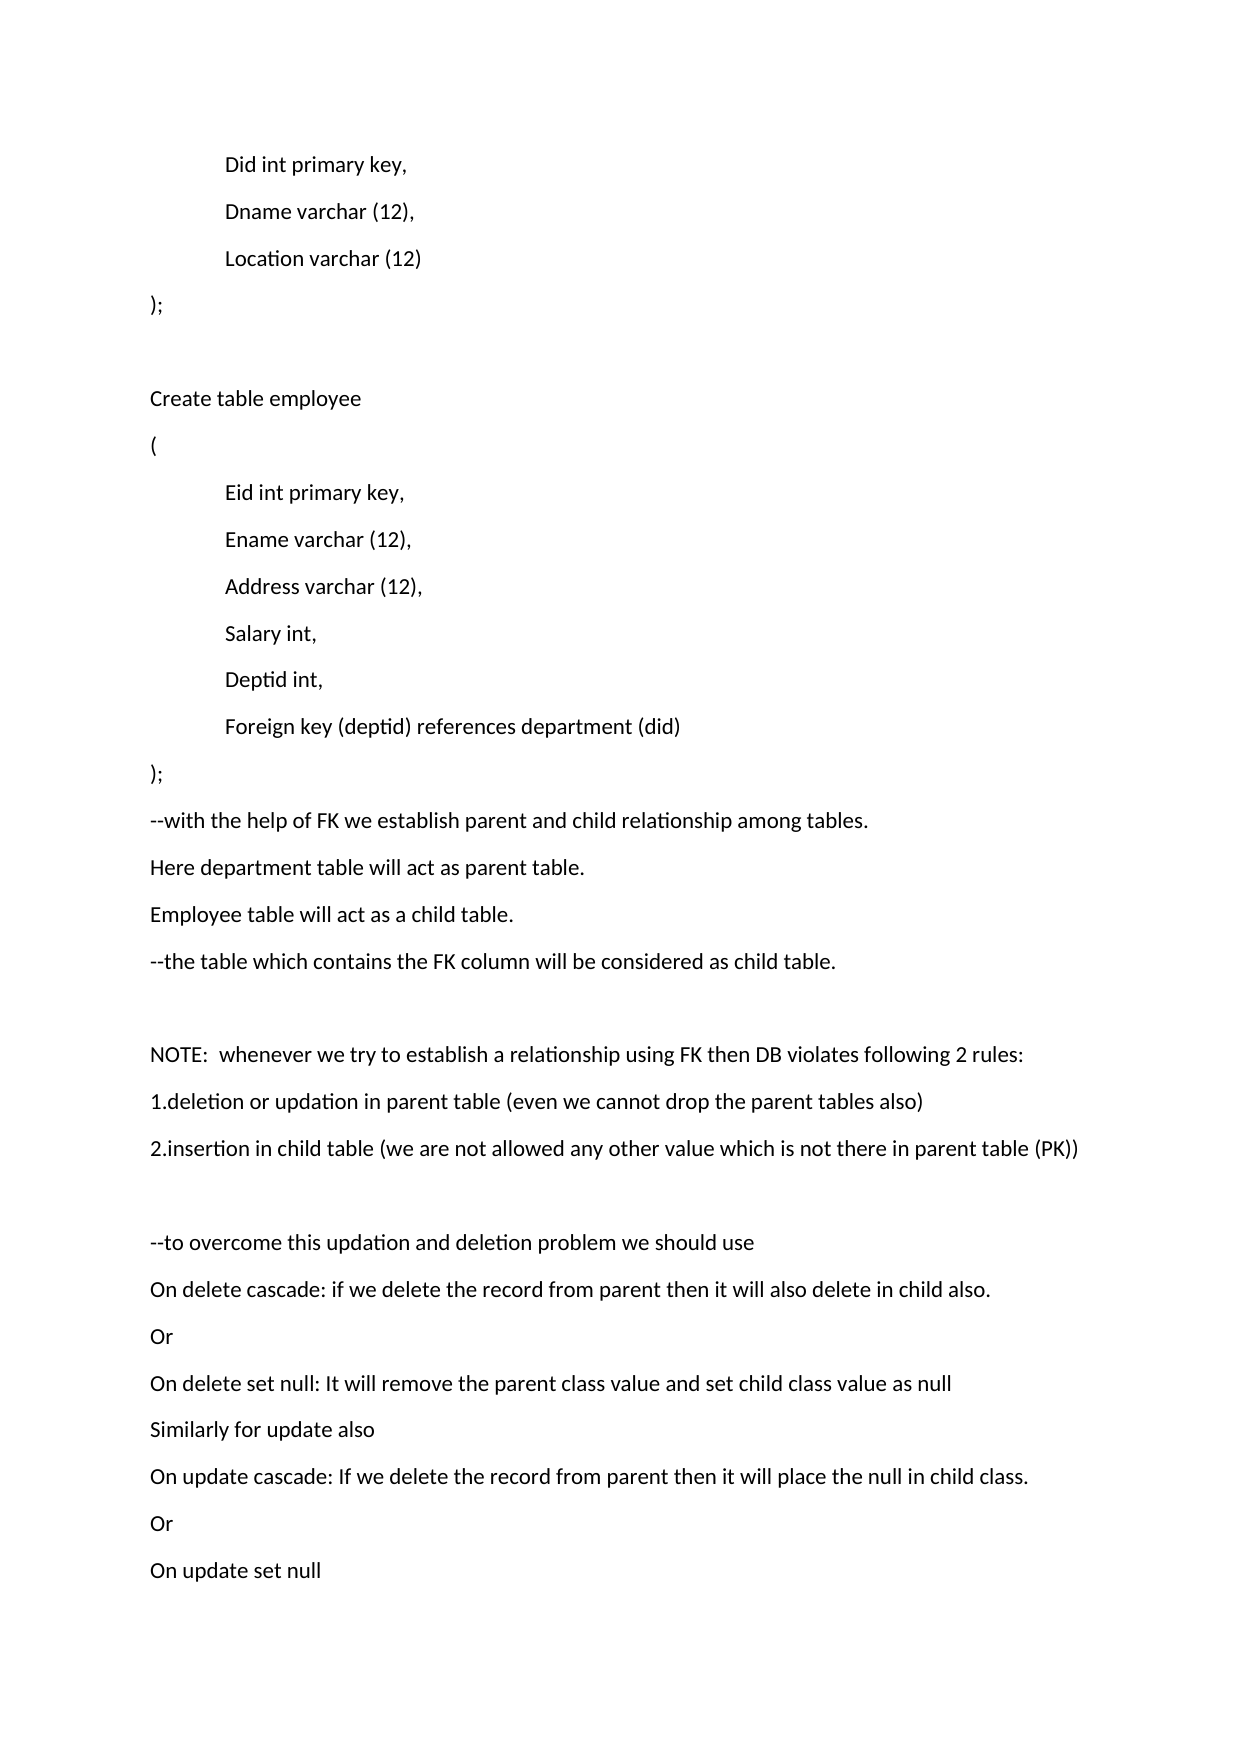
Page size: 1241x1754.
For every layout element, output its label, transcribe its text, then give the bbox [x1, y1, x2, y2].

text Employee table will act as a child table. [150, 900, 1090, 928]
text Address varchar (12), [150, 572, 1090, 600]
text On delete set null: It will remove the parent class value and set child class value as null [150, 1369, 1090, 1397]
text --with the help of FK we establish parent and child relationship among tables. [150, 806, 1090, 834]
text Or [150, 1322, 1090, 1350]
text Foreign key (deptid) references department (did) [150, 712, 1090, 741]
text Here department table will act as parent table. [150, 853, 1090, 881]
text --to overcome this updation and deletion problem we should use [150, 1228, 1090, 1256]
text Similarly for update also [150, 1416, 1090, 1444]
text Ename varchar (12), [150, 525, 1090, 553]
text On update cascade: If we delete the record from parent then it will place the null in child class. [150, 1462, 1090, 1491]
text Eid int primary key, [150, 478, 1090, 506]
text ); [150, 759, 1090, 787]
text Dname varchar (12), [150, 197, 1090, 225]
text 2.insertion in child table (we are not allowed any other value which is not there in parent table (PK)) [150, 1134, 1090, 1162]
text 1.deletion or updation in parent table (even we cannot drop the parent tables also) [150, 1087, 1090, 1116]
text Or [150, 1509, 1090, 1537]
text Salary int, [150, 619, 1090, 647]
text On update set null [150, 1556, 1090, 1584]
text NOTE: whenever we try to establish a relationship using FK then DB violates following 2 rules: [150, 1041, 1090, 1069]
text Create table employee [150, 384, 1090, 412]
text Did int primary key, [150, 150, 1090, 178]
text Location varchar (12) [150, 244, 1090, 272]
text ); [150, 291, 1090, 319]
text On delete cascade: if we delete the record from parent then it will also delete in child also. [150, 1275, 1090, 1303]
text Deptid int, [150, 666, 1090, 694]
text --the table which contains the FK column will be considered as child table. [150, 947, 1090, 975]
text ( [150, 431, 1090, 459]
